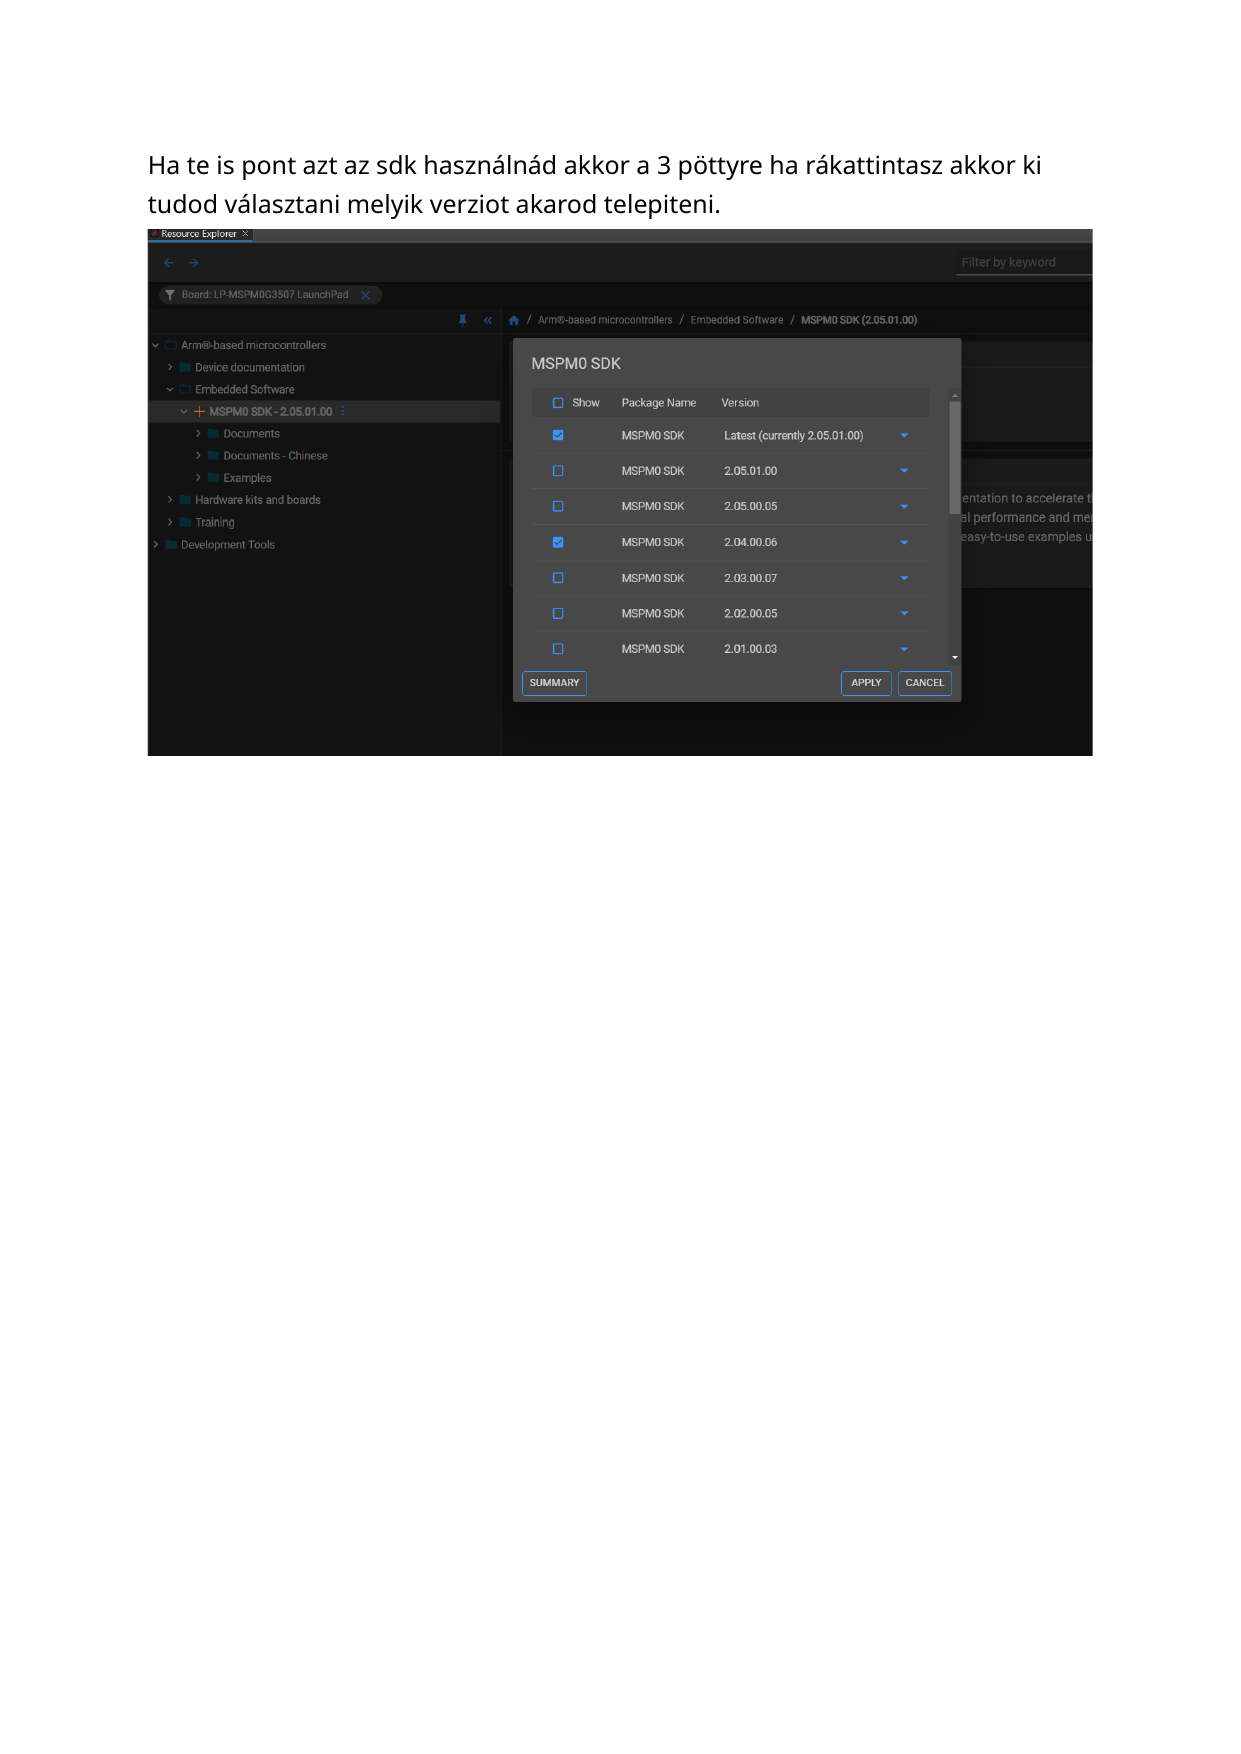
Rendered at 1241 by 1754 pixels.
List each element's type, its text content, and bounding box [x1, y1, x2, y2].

picture [147, 229, 1093, 756]
text Ha te is pont azt az sdk használnád akkor a 3 pöttyre ha rákattintasz akkor ki tudod választani melyik verziot akarod telepiteni. [148, 148, 1093, 221]
